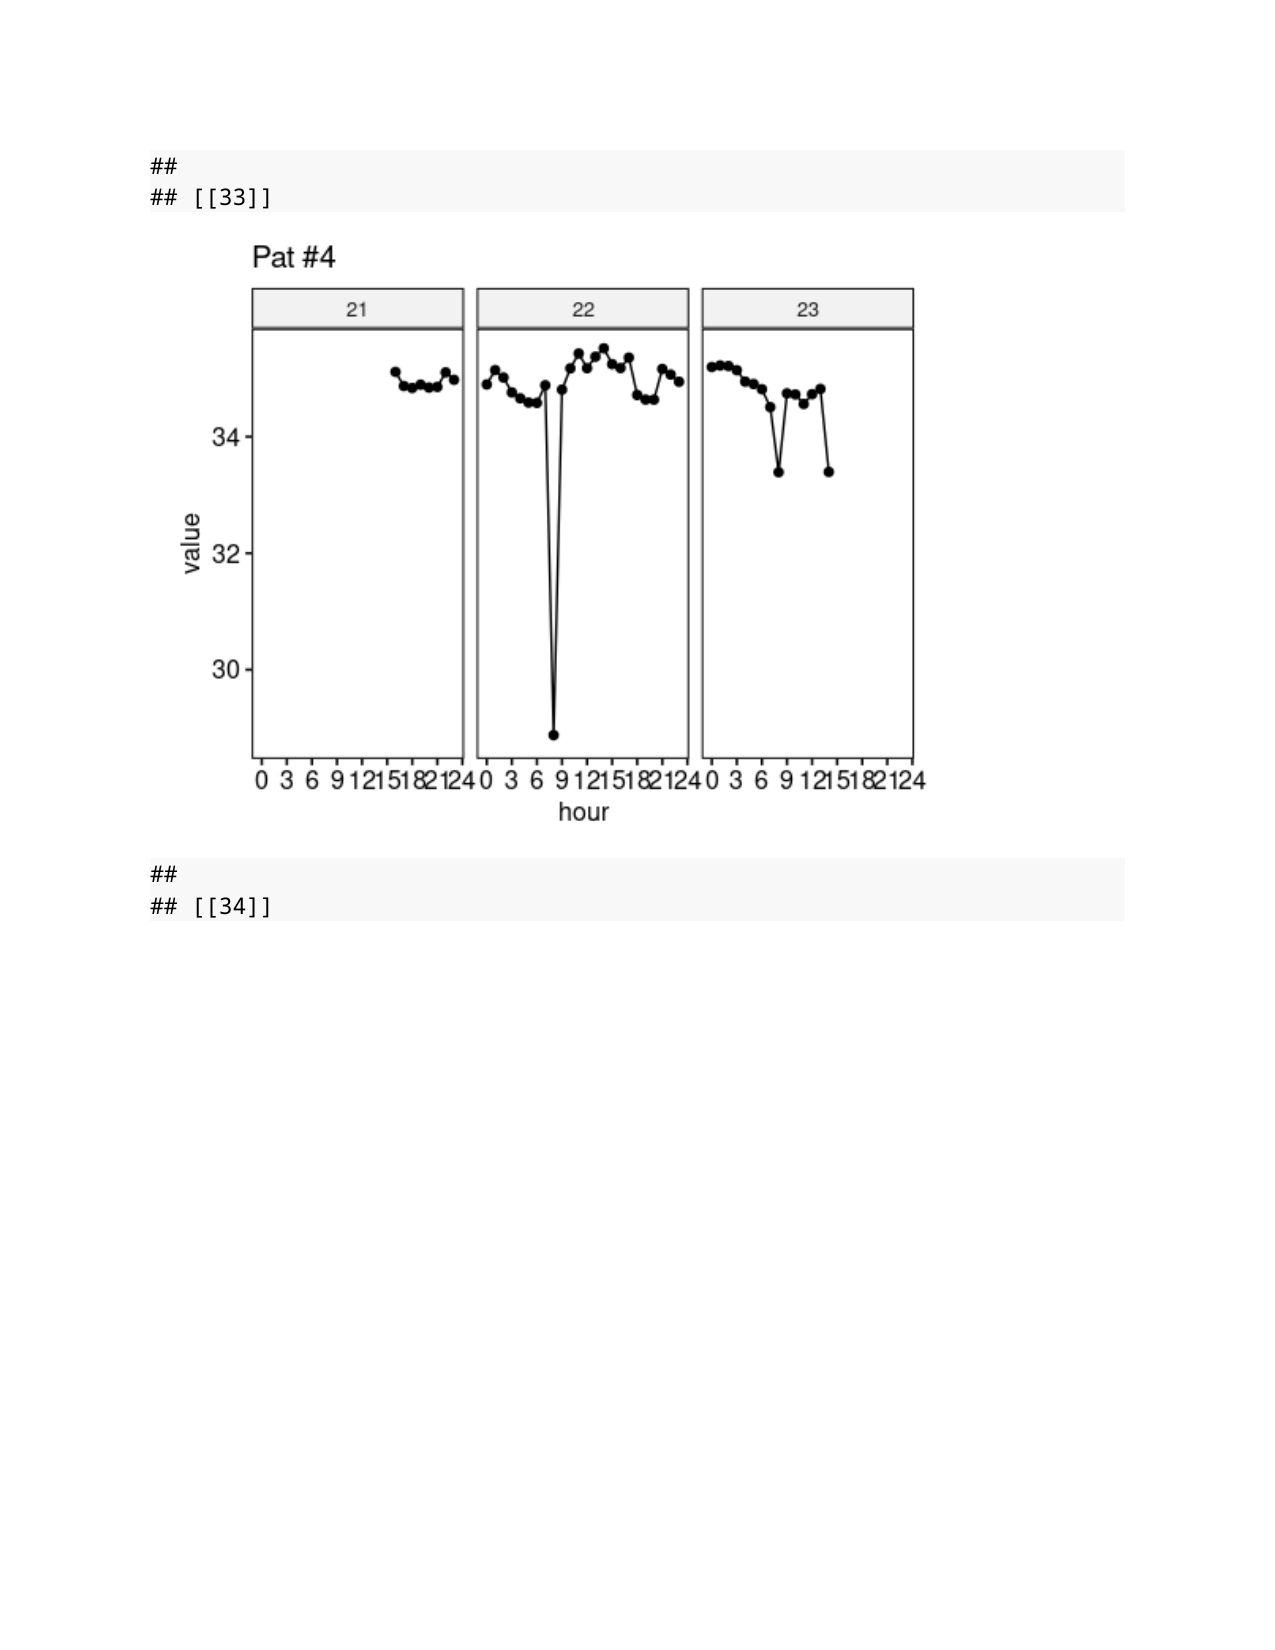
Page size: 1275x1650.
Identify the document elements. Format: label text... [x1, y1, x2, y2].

text ## ## [[33]] [150, 150, 1125, 212]
text ## ## [[34]] [150, 858, 1125, 921]
picture [168, 233, 927, 840]
